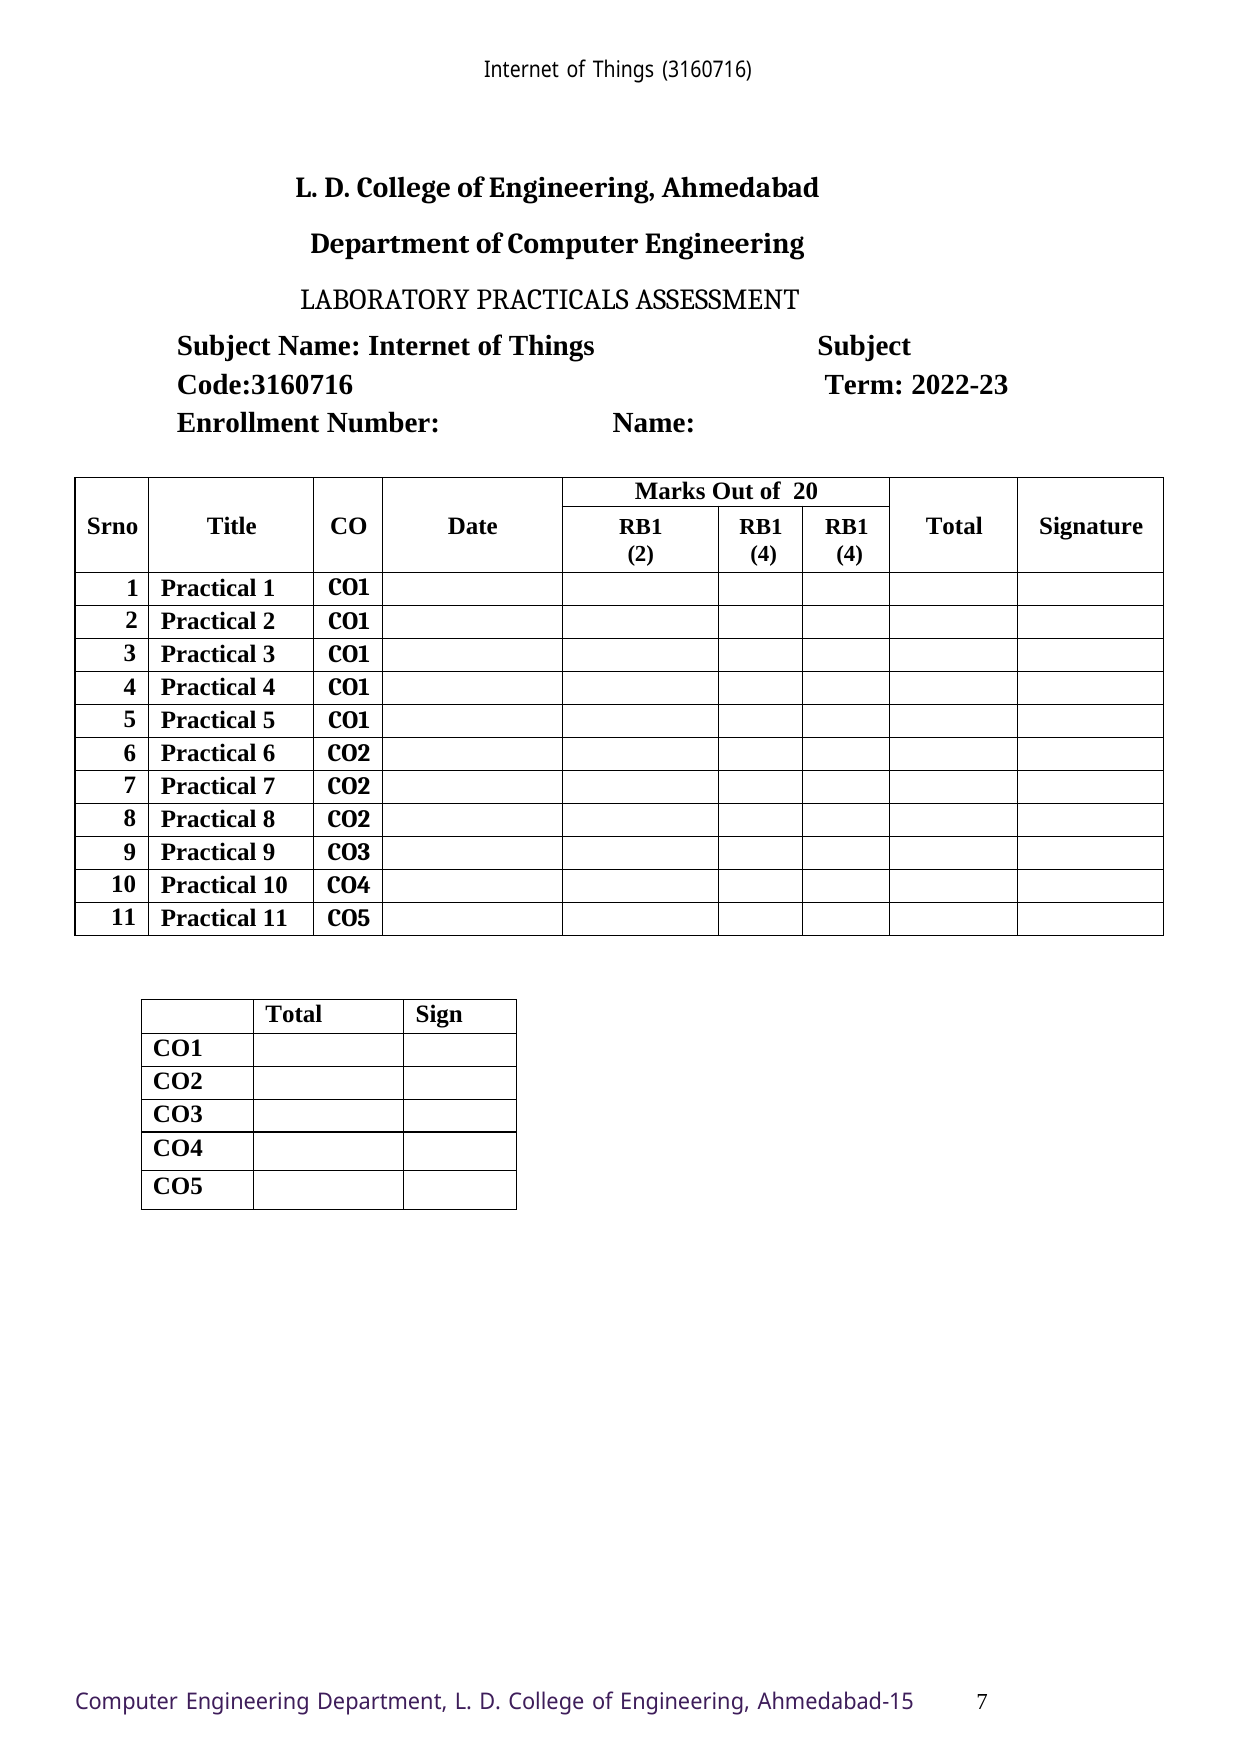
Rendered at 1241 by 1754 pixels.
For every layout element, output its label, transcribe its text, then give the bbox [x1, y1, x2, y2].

table_cell [383, 573, 562, 605]
table_cell [563, 672, 718, 704]
table_cell 7 [76, 771, 148, 803]
table_cell [563, 738, 718, 770]
table_cell [890, 705, 1017, 737]
table_cell [890, 837, 1017, 869]
table_cell [404, 1034, 516, 1066]
table_cell [1018, 705, 1163, 737]
table_cell [254, 1034, 403, 1066]
table_cell [719, 804, 802, 836]
table_cell [719, 870, 802, 902]
table_cell [803, 837, 889, 869]
table_header Srno [76, 478, 148, 572]
table_cell [383, 804, 562, 836]
table_cell [1018, 771, 1163, 803]
table_cell CO2 [314, 738, 382, 770]
subtitle Subject Name: Internet of Things Subject Code:3160716 Term: 2022-23 [177, 328, 1089, 401]
table_cell [890, 771, 1017, 803]
table_cell CO1 [314, 606, 382, 638]
table_cell RB1 (2) [563, 507, 718, 572]
table_cell CO5 [314, 903, 382, 935]
table_cell [254, 1100, 403, 1131]
table_cell Practical 6 [149, 738, 313, 770]
table_cell [563, 606, 718, 638]
table_cell CO4 [142, 1133, 253, 1170]
table_cell 3 [76, 639, 148, 671]
table_header [142, 1000, 253, 1032]
table_cell [383, 870, 562, 902]
table_cell 8 [76, 804, 148, 836]
table_cell Practical 7 [149, 771, 313, 803]
table_cell [383, 639, 562, 671]
table_cell [383, 903, 562, 935]
table_cell [719, 738, 802, 770]
table_cell [890, 606, 1017, 638]
table_cell [254, 1133, 403, 1170]
table_cell [563, 903, 718, 935]
table_cell 5 [76, 705, 148, 737]
table_cell [890, 672, 1017, 704]
table_cell [383, 738, 562, 770]
table_cell [1018, 573, 1163, 605]
table_cell Practical 5 [149, 705, 313, 737]
table_header Total [254, 1000, 403, 1032]
table_cell [719, 606, 802, 638]
text LABORATORY PRACTICALS ASSESSMENT [300, 283, 890, 317]
table_cell 1 [76, 573, 148, 605]
table_cell Practical 1 [149, 573, 313, 605]
table_cell CO2 [142, 1067, 253, 1098]
table_cell Practical 8 [149, 804, 313, 836]
table_cell [254, 1067, 403, 1098]
table_cell Practical 11 [149, 903, 313, 935]
table_cell [719, 705, 802, 737]
table_cell [803, 804, 889, 836]
table_cell 10 [76, 870, 148, 902]
table_cell [563, 573, 718, 605]
table_cell [719, 771, 802, 803]
table_cell Practical 4 [149, 672, 313, 704]
table_header Marks Out of 20 [563, 478, 889, 506]
table_cell [563, 804, 718, 836]
table_cell [719, 573, 802, 605]
table_cell CO2 [314, 804, 382, 836]
table_cell [563, 705, 718, 737]
table_cell [404, 1133, 516, 1170]
table_cell [1018, 903, 1163, 935]
table_cell [803, 639, 889, 671]
table_cell CO2 [314, 771, 382, 803]
table_cell [563, 771, 718, 803]
table_cell [890, 903, 1017, 935]
table_cell CO1 [314, 639, 382, 671]
table_cell [890, 870, 1017, 902]
table_cell 9 [76, 837, 148, 869]
table_cell CO3 [314, 837, 382, 869]
table_header CO [314, 478, 382, 572]
table_cell CO1 [142, 1034, 253, 1066]
table_cell [803, 903, 889, 935]
table_cell [1018, 738, 1163, 770]
table_cell 11 [76, 903, 148, 935]
table_cell [719, 672, 802, 704]
table_cell 2 [76, 606, 148, 638]
table_cell [803, 573, 889, 605]
table_cell [1018, 870, 1163, 902]
table_cell [803, 606, 889, 638]
table_cell 6 [76, 738, 148, 770]
table_cell [1018, 837, 1163, 869]
table_cell [890, 573, 1017, 605]
table_cell [803, 672, 889, 704]
table_cell [803, 771, 889, 803]
table_cell [404, 1067, 516, 1098]
table_header Signature [1018, 478, 1163, 572]
table_cell [1018, 606, 1163, 638]
table_cell Practical 9 [149, 837, 313, 869]
table_header Title [149, 478, 313, 572]
table_cell [383, 672, 562, 704]
text Department of Computer Engineering [225, 227, 890, 261]
table_cell RB1 (4) [803, 507, 889, 572]
table_cell [803, 738, 889, 770]
table_cell [383, 705, 562, 737]
table_cell CO3 [142, 1100, 253, 1131]
table_cell [404, 1171, 516, 1208]
table_cell [563, 837, 718, 869]
table_cell Practical 10 [149, 870, 313, 902]
table_header Date [383, 478, 562, 572]
table_cell [254, 1171, 403, 1208]
table_cell [890, 738, 1017, 770]
table_cell [563, 639, 718, 671]
table_cell [890, 804, 1017, 836]
table_cell [1018, 804, 1163, 836]
table_header Total [890, 478, 1017, 572]
table_cell [719, 837, 802, 869]
table_cell CO1 [314, 705, 382, 737]
table_cell [890, 639, 1017, 671]
table_cell Practical 3 [149, 639, 313, 671]
table_cell CO1 [314, 573, 382, 605]
table_cell [803, 705, 889, 737]
table_cell [383, 837, 562, 869]
table_cell [719, 903, 802, 935]
table_cell 4 [76, 672, 148, 704]
table_cell Practical 2 [149, 606, 313, 638]
table_cell [1018, 672, 1163, 704]
text L. D. College of Engineering, Ahmedabad [225, 171, 890, 204]
table_header Sign [404, 1000, 516, 1032]
table_cell [404, 1100, 516, 1131]
table_cell RB1 (4) [719, 507, 802, 572]
text Enrollment Number: Name: [177, 406, 1240, 439]
table_cell [383, 771, 562, 803]
table_cell CO5 [142, 1171, 253, 1208]
table_cell [383, 606, 562, 638]
table_cell [1018, 639, 1163, 671]
table_cell CO4 [314, 870, 382, 902]
table_cell CO1 [314, 672, 382, 704]
table_cell [803, 870, 889, 902]
table_cell [563, 870, 718, 902]
table_cell [719, 639, 802, 671]
